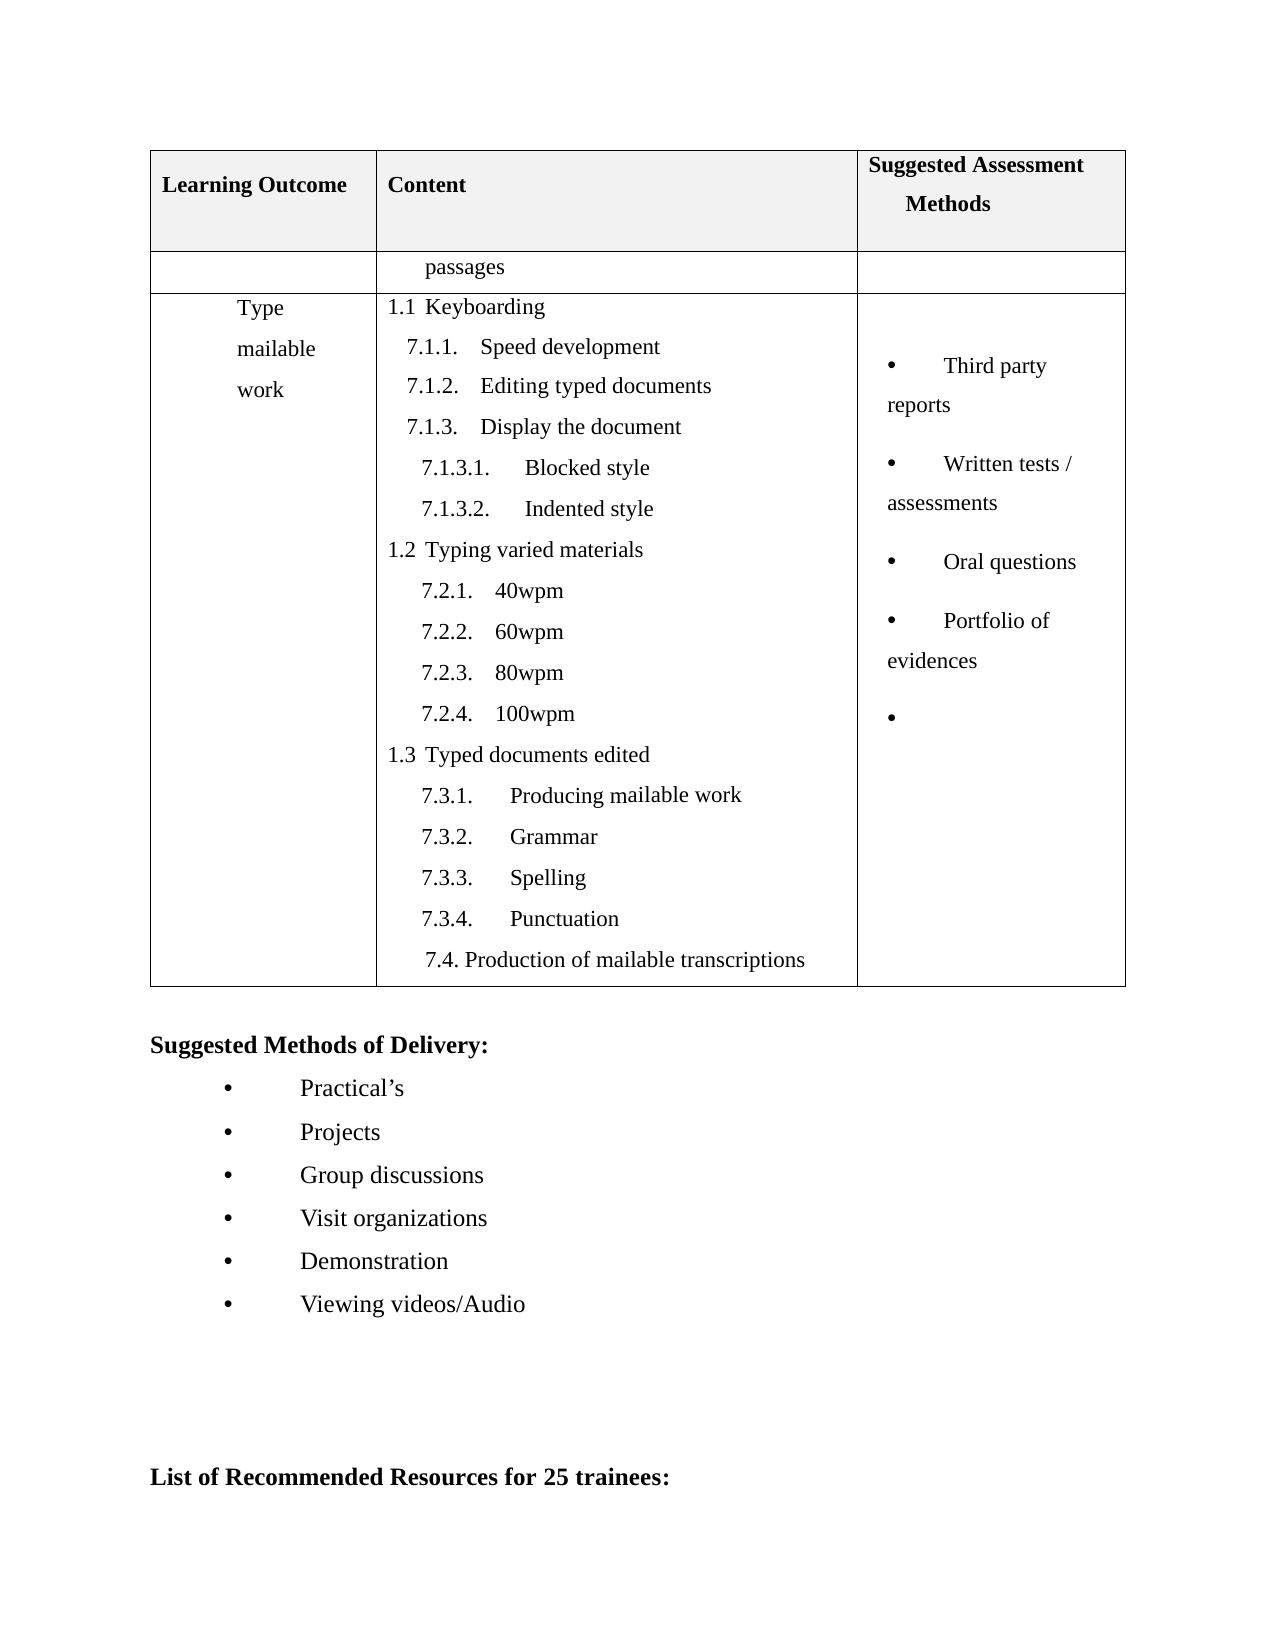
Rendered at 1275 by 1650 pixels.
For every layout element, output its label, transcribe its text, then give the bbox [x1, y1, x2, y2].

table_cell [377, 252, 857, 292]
list Practical’s [223, 1073, 1125, 1102]
text Suggested Methods of Delivery: [150, 1030, 1125, 1059]
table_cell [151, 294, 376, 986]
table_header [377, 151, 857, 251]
list Viewing videos/Audio [223, 1289, 1125, 1318]
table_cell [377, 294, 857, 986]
list Group discussions [223, 1160, 1125, 1188]
list Projects [223, 1116, 1125, 1145]
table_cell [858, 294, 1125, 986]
list Visit organizations [223, 1203, 1125, 1232]
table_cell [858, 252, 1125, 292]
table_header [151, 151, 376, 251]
list Demonstration [223, 1246, 1125, 1275]
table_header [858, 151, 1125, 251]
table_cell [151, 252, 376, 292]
text List of Recommended Resources for 25 trainees: [150, 1462, 1125, 1491]
